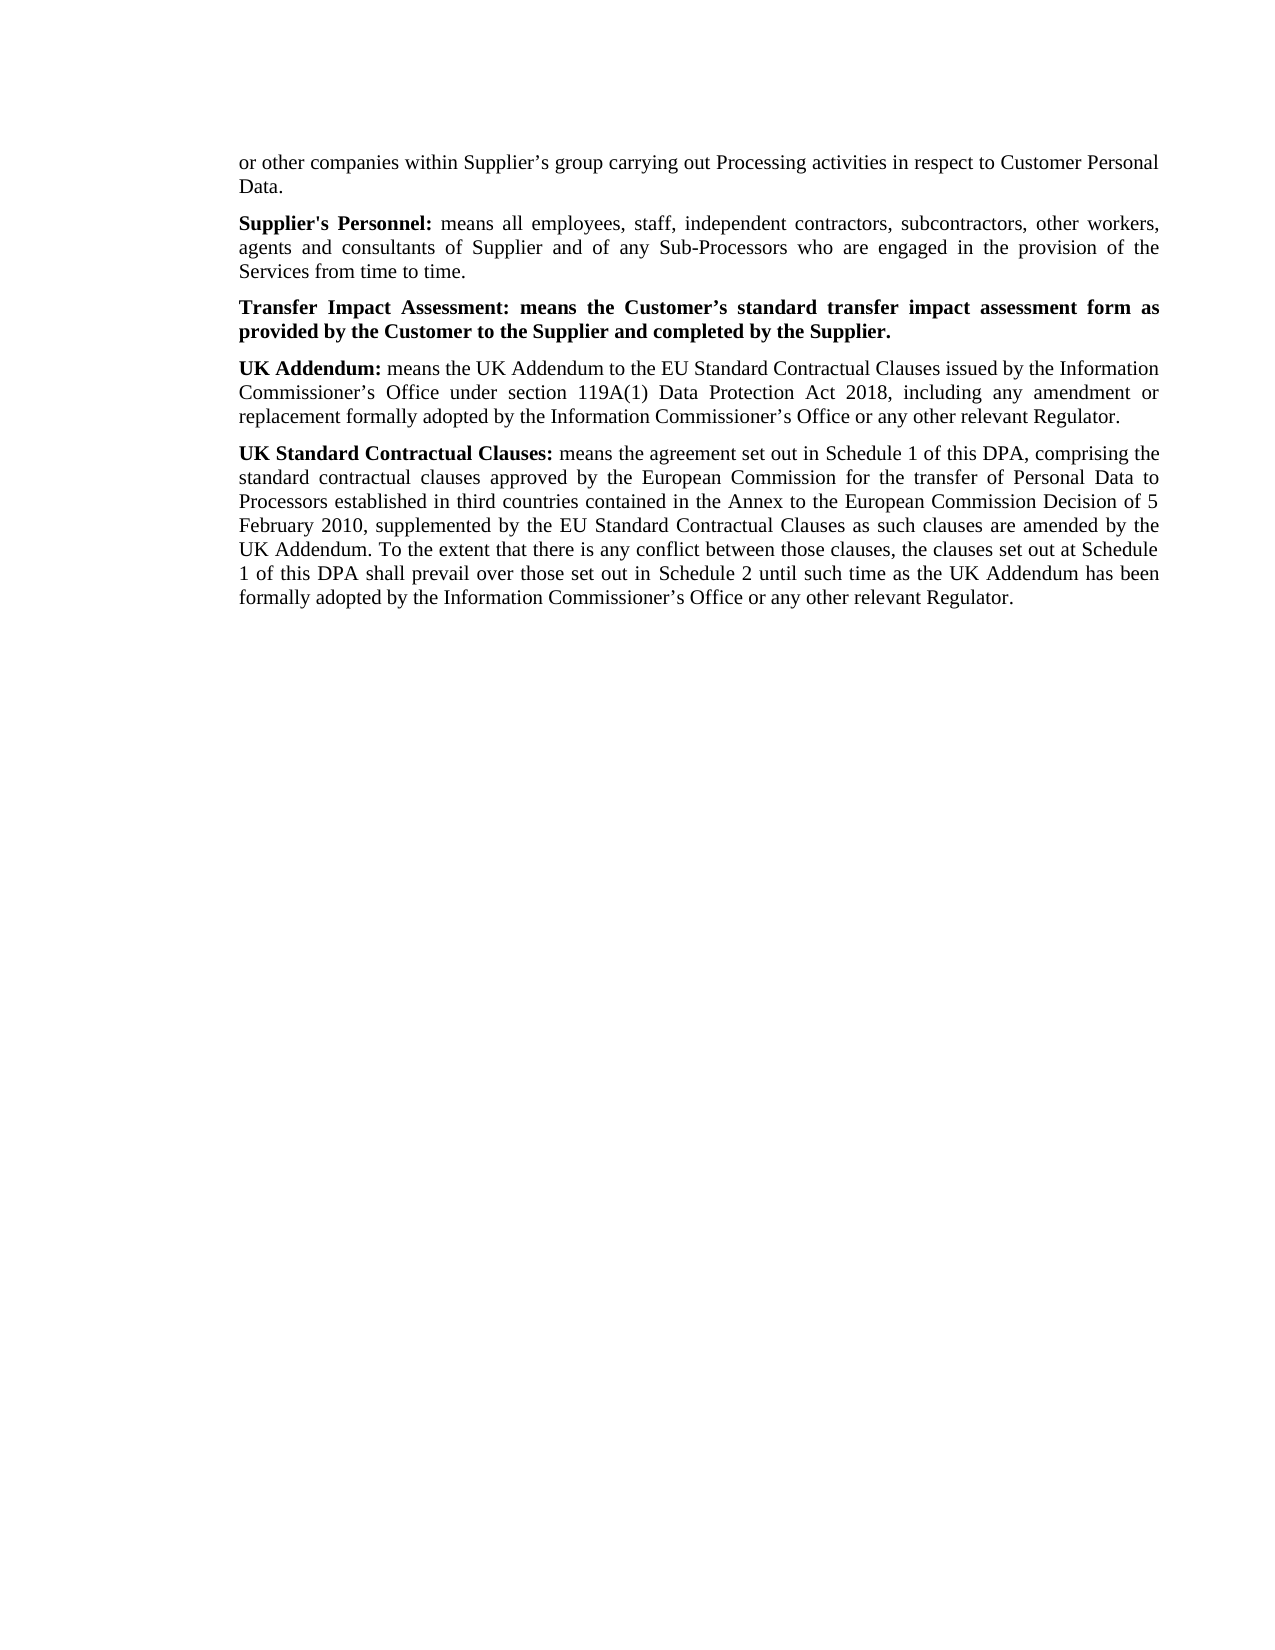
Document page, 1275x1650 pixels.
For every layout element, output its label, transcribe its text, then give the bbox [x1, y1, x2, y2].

text Supplier's Personnel: means all employees, staff, independent contractors, subcontractors, other workers, agents and consultants of Supplier and of any Sub-Processors who are engaged in the provision of the Services from time to time. [239, 211, 1160, 283]
text UK Standard Contractual Clauses: means the agreement set out in Schedule 1 of this DPA, comprising the standard contractual clauses approved by the European Commission for the transfer of Personal Data to Processors established in third countries contained in the Annex to the European Commission Decision of 5 February 2010, supplemented by the EU Standard Contractual Clauses as such clauses are amended by the UK Addendum. To the extent that there is any conflict between those clauses, the clauses set out at Schedule 1 of this DPA shall prevail over those set out in Schedule 2 until such time as the UK Addendum has been formally adopted by the Information Commissioner’s Office or any other relevant Regulator. [239, 441, 1160, 609]
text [239, 150, 1160, 198]
text Transfer Impact Assessment: means the Customer’s standard transfer impact assessment form as provided by the Customer to the Supplier and completed by the Supplier. [239, 295, 1160, 343]
text UK Addendum: means the UK Addendum to the EU Standard Contractual Clauses issued by the Information Commissioner’s Office under section 119A(1) Data Protection Act 2018, including any amendment or replacement formally adopted by the Information Commissioner’s Office or any other relevant Regulator. [239, 356, 1160, 428]
